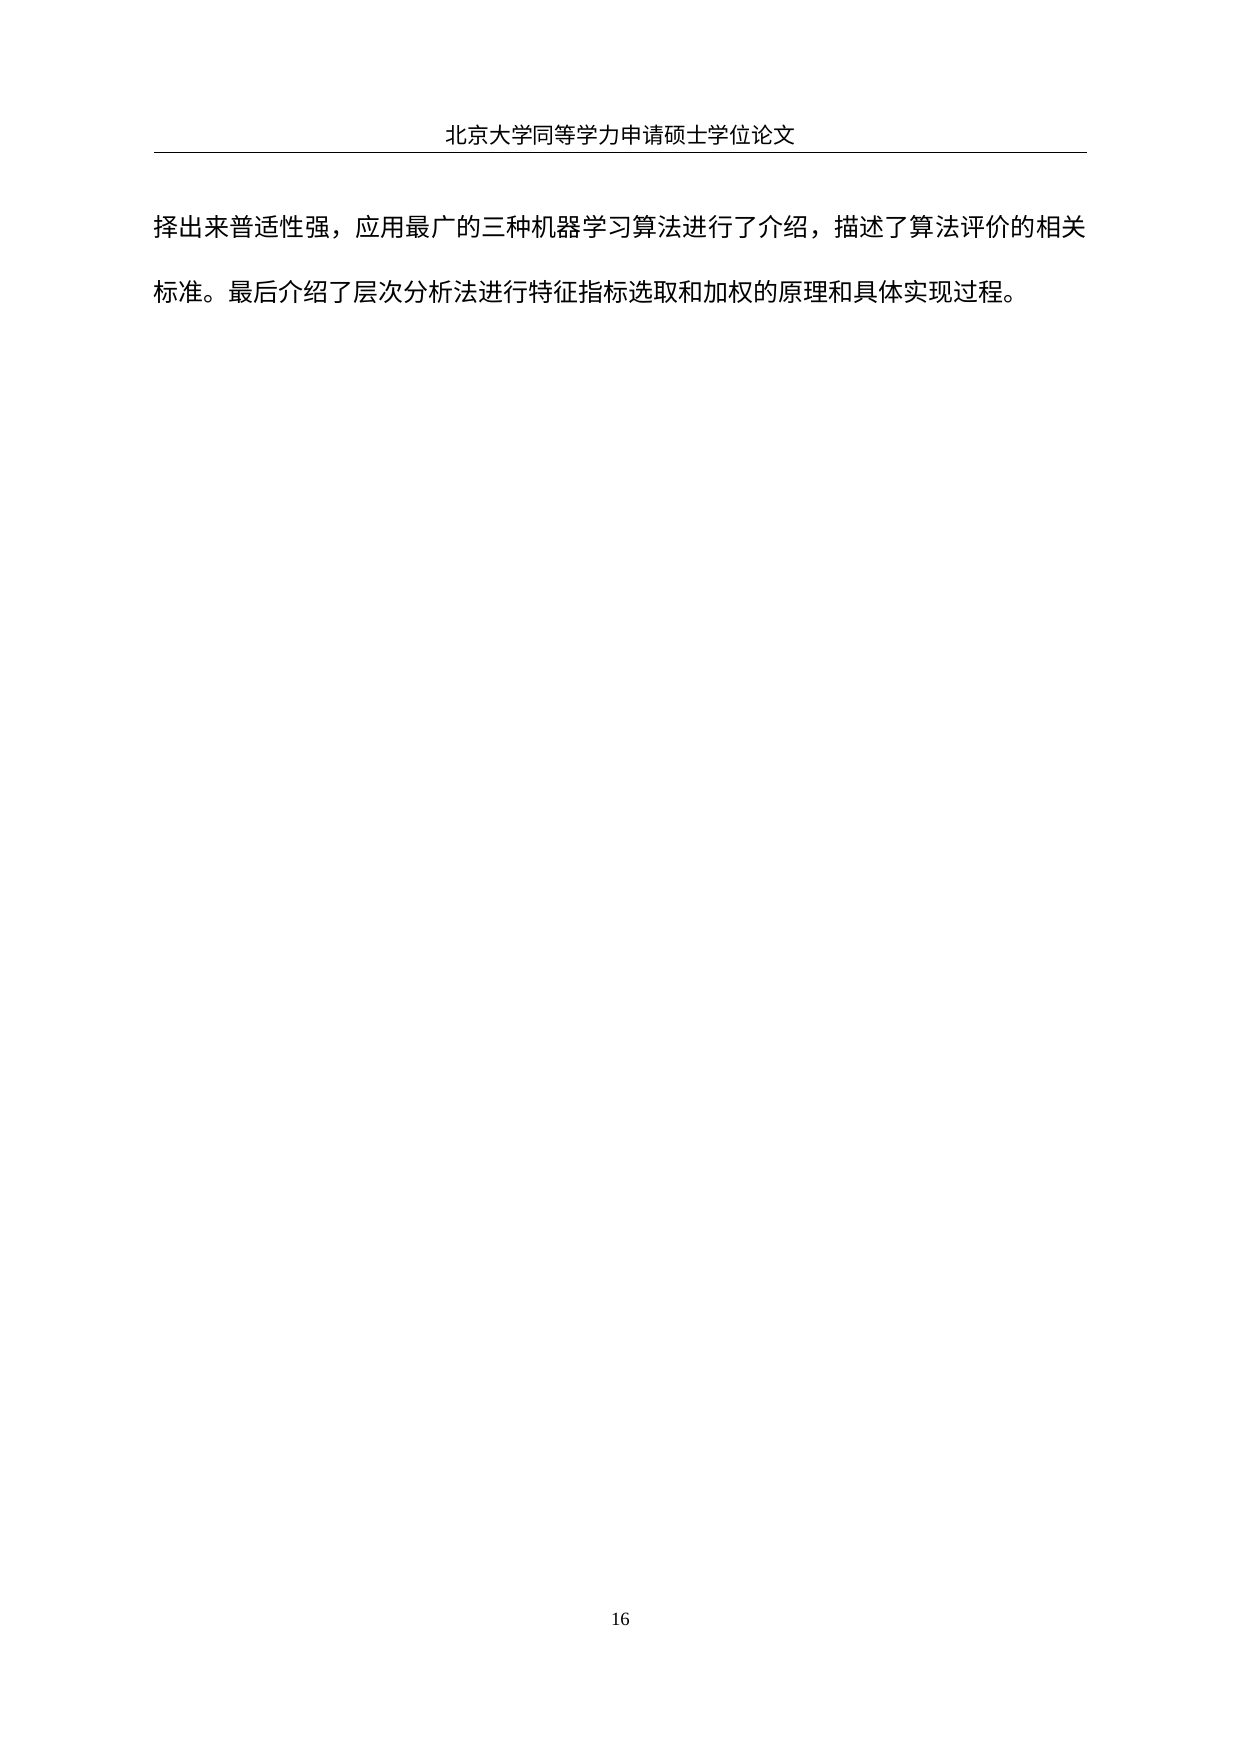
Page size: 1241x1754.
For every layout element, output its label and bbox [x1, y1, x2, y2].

text [153, 193, 1087, 323]
